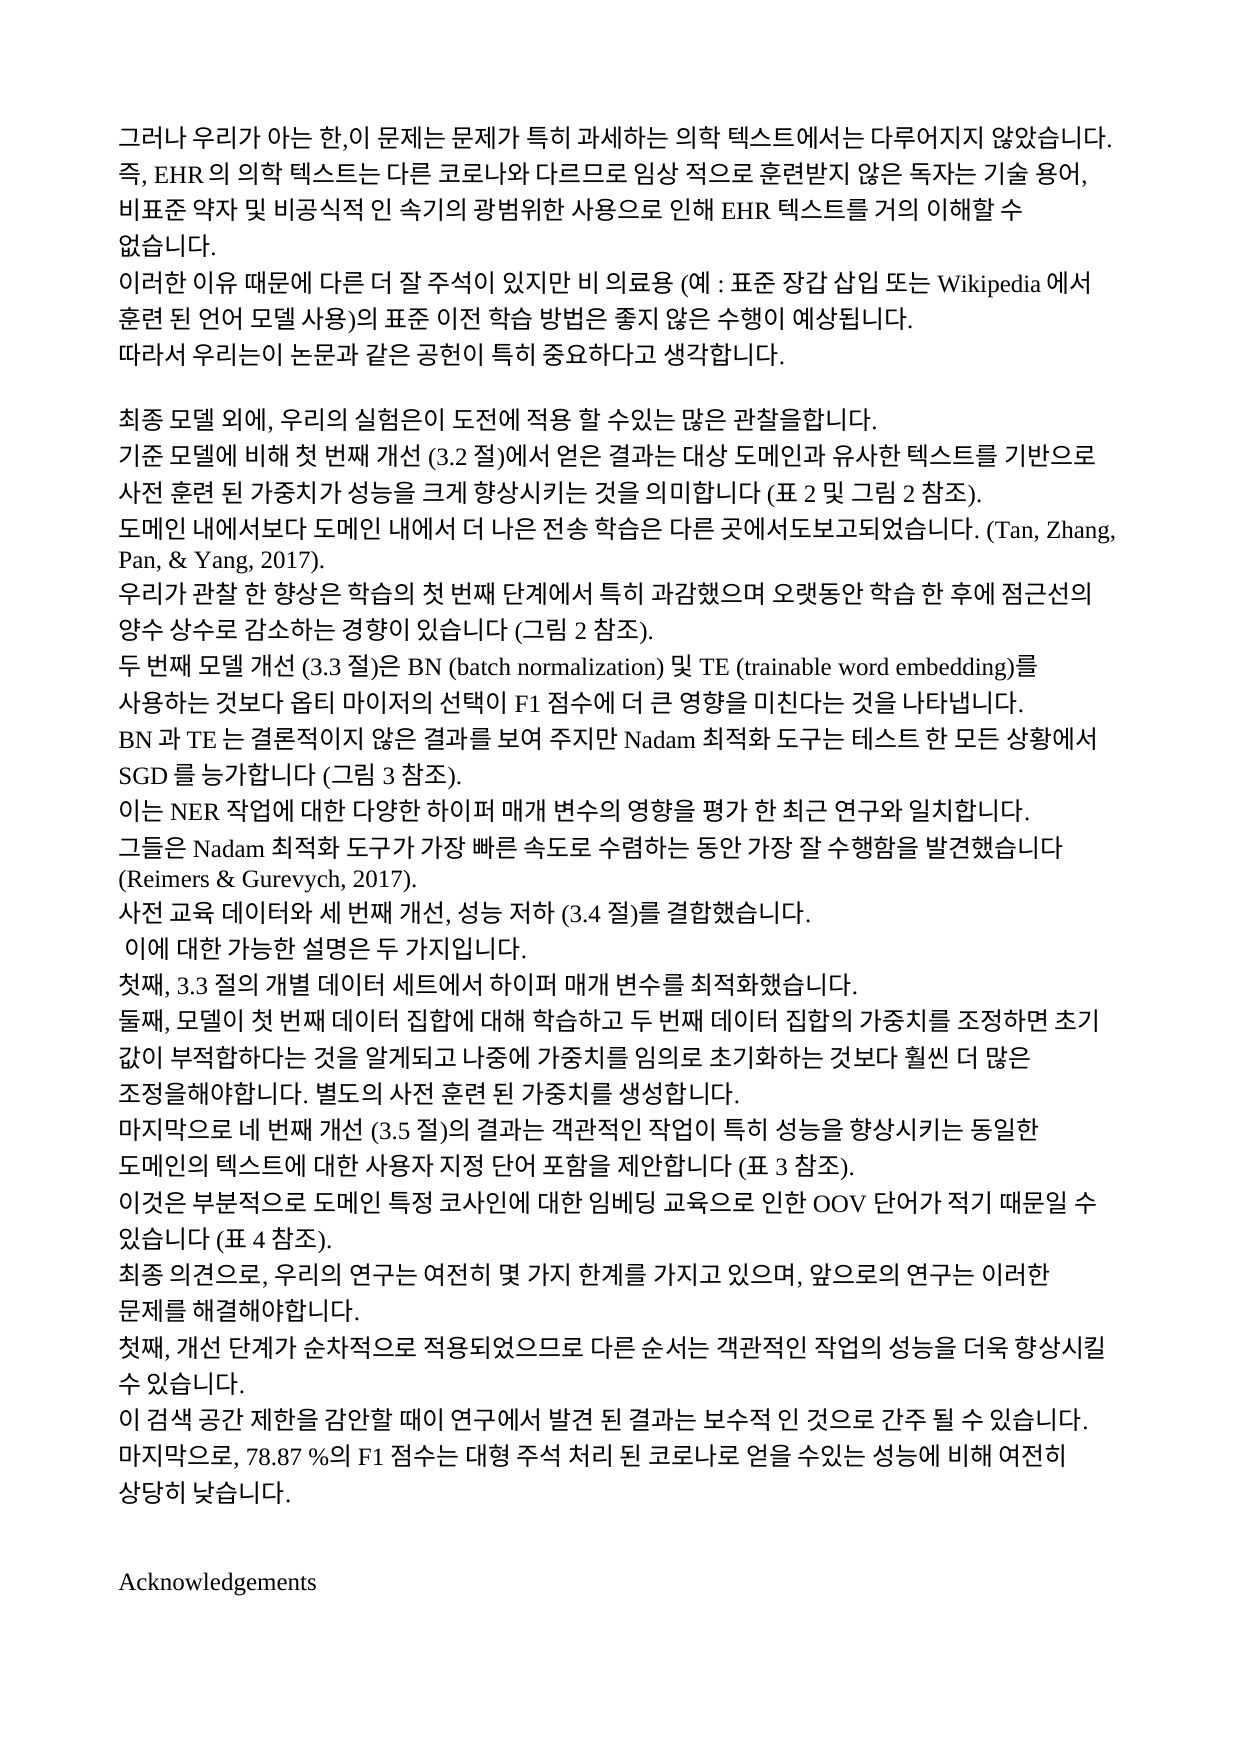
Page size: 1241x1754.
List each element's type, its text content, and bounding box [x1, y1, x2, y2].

text 최종 모델 외에, 우리의 실험은이 도전에 적용 할 수있는 많은 관찰을합니다. 기준 모델에 비해 첫 번째 개선 (3.2 절)에서 얻은 결과는 대상 도메인과 유사한 텍스트를 기반으로 사전 훈련 된 가중치가 성능을 크게 향상시키는 것을 의미합니다 (표 2 및 그림 2 참조). 도메인 내에서보다 도메인 내에서 더 나은 전송 학습은 다른 곳에서도보고되었습니다. (Tan, Zhang, Pan, & Yang, 2017). 우리가 관찰 한 향상은 학습의 첫 번째 단계에서 특히 과감했으며 오랫동안 학습 한 후에 점근선의 양수 상수로 감소하는 경향이 있습니다 (그림 2 참조). 두 번째 모델 개선 (3.3 절)은 BN (batch normalization) 및 TE (trainable word embedding)를 사용하는 것보다 옵티 마이저의 선택이 F1 점수에 더 큰 영향을 미친다는 것을 나타냅니다. BN과 TE는 결론적이지 않은 결과를 보여 주지만 Nadam 최적화 도구는 테스트 한 모든 상황에서 SGD를 능가합니다 (그림 3 참조). 이는 NER 작업에 대한 다양한 하이퍼 매개 변수의 영향을 평가 한 최근 연구와 일치합니다. 그들은 Nadam 최적화 도구가 가장 빠른 속도로 수렴하는 동안 가장 잘 수행함을 발견했습니다 (Reimers & Gurevych, 2017). 사전 교육 데이터와 세 번째 개선, 성능 저하 (3.4 절)를 결합했습니다. 이에 대한 가능한 설명은 두 가지입니다. 첫째, 3.3 절의 개별 데이터 세트에서 하이퍼 매개 변수를 최적화했습니다. 둘째, 모델이 첫 번째 데이터 집합에 대해 학습하고 두 번째 데이터 집합의 가중치를 조정하면 초기 값이 부적합하다는 것을 알게되고 나중에 가중치를 임의로 초기화하는 것보다 훨씬 더 많은 조정을해야합니다. 별도의 사전 훈련 된 가중치를 생성합니다. 마지막으로 네 번째 개선 (3.5 절)의 결과는 객관적인 작업이 특히 성능을 향상시키는 동일한 도메인의 텍스트에 대한 사용자 지정 단어 포함을 제안합니다 (표 3 참조). 이것은 부분적으로 도메인 특정 코사인에 대한 임베딩 교육으로 인한 OOV 단어가 적기 때문일 수 있습니다 (표 4 참조). 최종 의견으로, 우리의 연구는 여전히 몇 가지 한계를 가지고 있으며, 앞으로의 연구는 이러한 문제를 해결해야합니다. 첫째, 개선 단계가 순차적으로 적용되었으므로 다른 순서는 객관적인 작업의 성능을 더욱 향상시킬 수 있습니다. 이 검색 공간 제한을 감안할 때이 연구에서 발견 된 결과는 보수적 인 것으로 간주 될 수 있습니다. 마지막으로, 78.87 %의 F1 점수는 대형 주석 처리 된 코로나로 얻을 수있는 성능에 비해 여전히 상당히 낮습니다. [118, 401, 1122, 1509]
text Acknowledgements [118, 1567, 1122, 1596]
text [118, 118, 1122, 372]
